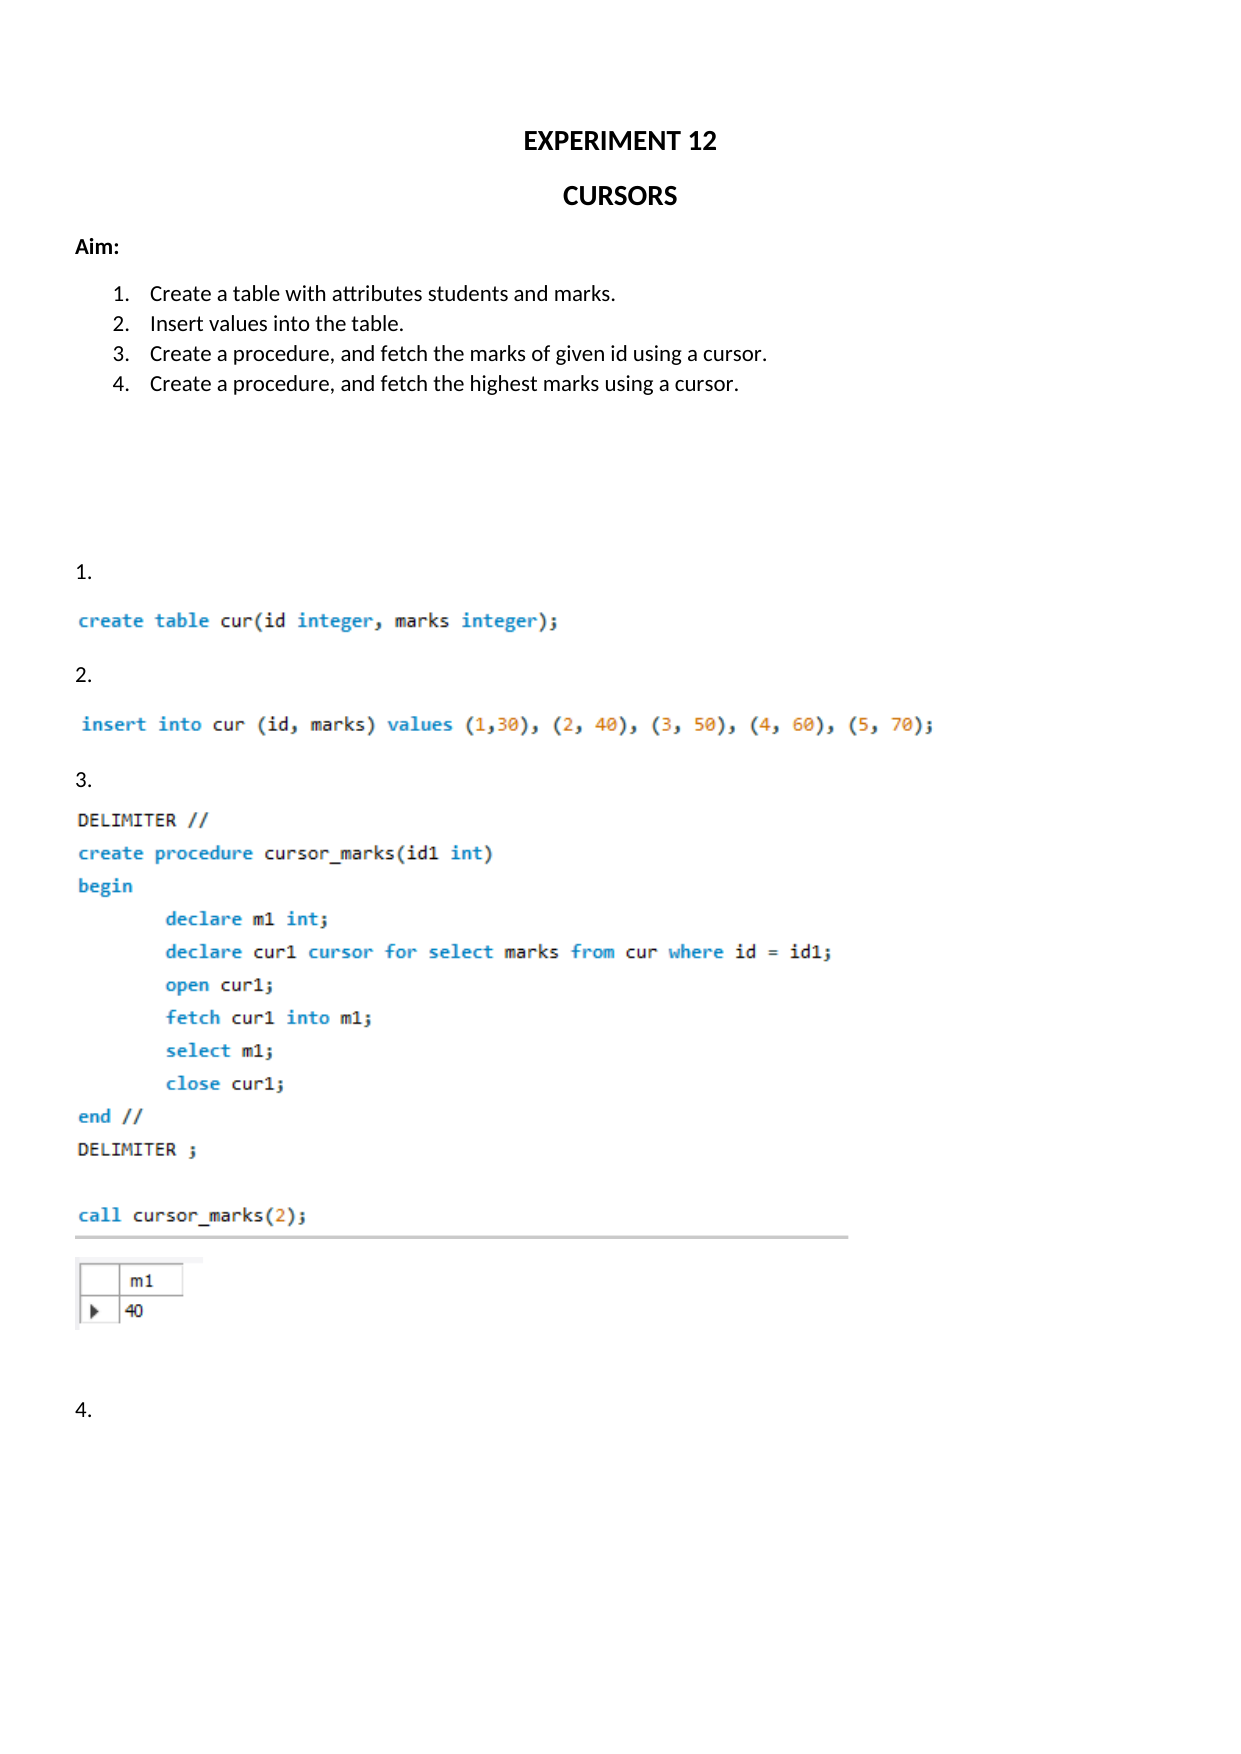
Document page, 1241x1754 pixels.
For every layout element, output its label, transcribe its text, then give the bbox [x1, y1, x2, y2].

text 2. [75, 660, 1165, 688]
picture [75, 812, 849, 1239]
text Aim: [75, 232, 1165, 260]
list Create a table with attributes students and marks. [112, 279, 1165, 307]
text 3. [75, 765, 1165, 793]
text EXPERIMENT 12 [75, 122, 1165, 157]
text 4. [75, 1395, 1165, 1423]
picture [75, 707, 957, 747]
text CURSORS [75, 177, 1165, 213]
list Create a procedure, and fetch the highest marks using a cursor. [112, 369, 1165, 398]
list Create a procedure, and fetch the marks of given id using a cursor. [112, 339, 1165, 367]
list Insert values into the table. [112, 309, 1165, 337]
picture [75, 603, 572, 642]
text 1. [75, 557, 1165, 585]
picture [75, 1257, 204, 1330]
